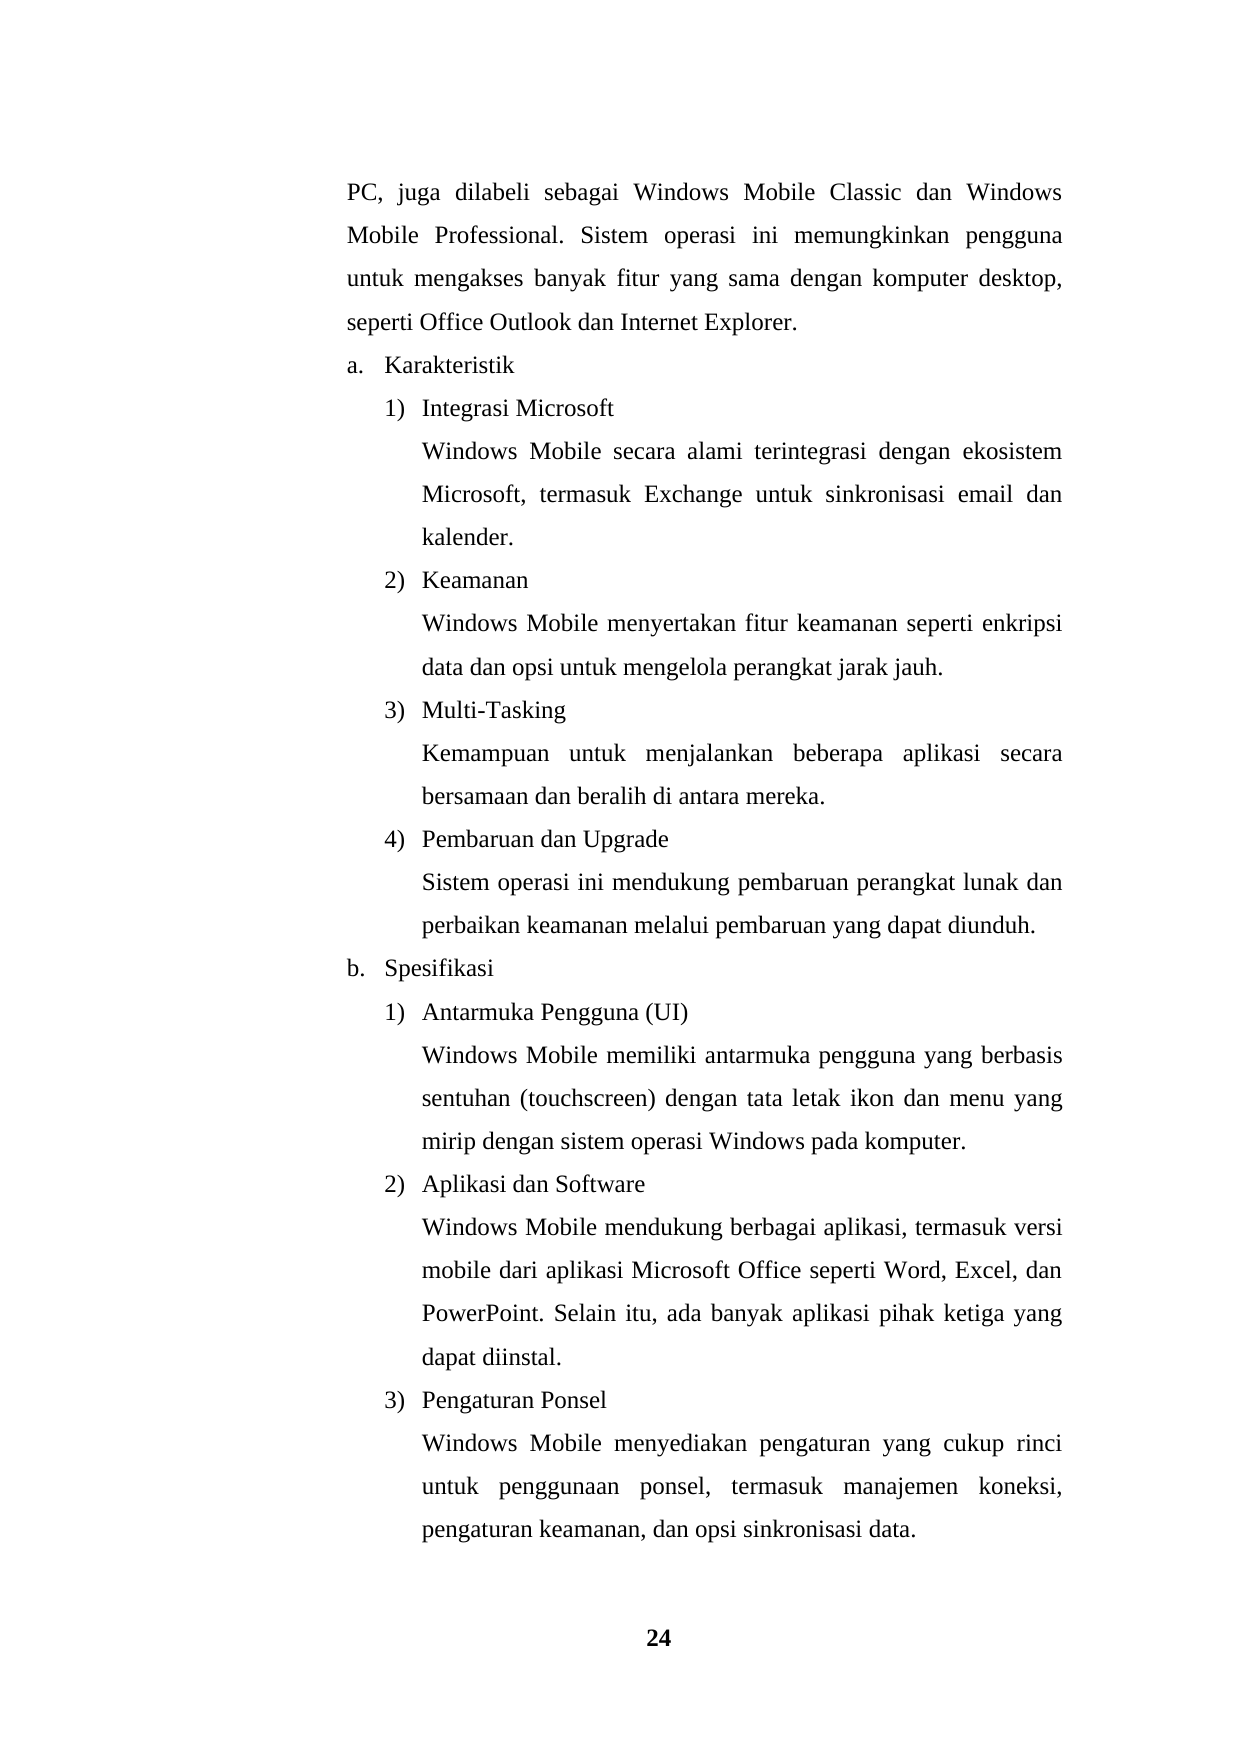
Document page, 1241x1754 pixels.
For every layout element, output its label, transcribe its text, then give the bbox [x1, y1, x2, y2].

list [347, 177, 1063, 335]
list Kemampuan untuk menjalankan beberapa aplikasi secara bersamaan dan beralih di antara mereka. [422, 738, 1063, 810]
list Multi-Tasking [384, 695, 1063, 723]
list Pengaturan Ponsel [384, 1385, 1063, 1413]
list Pembaruan dan Upgrade [384, 824, 1063, 853]
list Keamanan [384, 565, 1063, 594]
list Antarmuka Pengguna (UI) [384, 997, 1063, 1025]
list Windows Mobile mendukung berbagai aplikasi, termasuk versi mobile dari aplikasi Microsoft Office seperti Word, Excel, dan PowerPoint. Selain itu, ada banyak aplikasi pihak ketiga yang dapat diinstal. [422, 1212, 1063, 1370]
list Karakteristik [347, 350, 1063, 378]
list Windows Mobile menyertakan fitur keamanan seperti enkripsi data dan opsi untuk mengelola perangkat jarak jauh. [422, 608, 1063, 680]
list Aplikasi dan Software [384, 1169, 1063, 1198]
list Spesifikasi [347, 953, 1063, 982]
list Windows Mobile menyediakan pengaturan yang cukup rinci untuk penggunaan ponsel, termasuk manajemen koneksi, pengaturan keamanan, dan opsi sinkronisasi data. [422, 1428, 1063, 1543]
list Windows Mobile secara alami terintegrasi dengan ekosistem Microsoft, termasuk Exchange untuk sinkronisasi email dan kalender. [422, 436, 1063, 551]
list Sistem operasi ini mendukung pembaruan perangkat lunak dan perbaikan keamanan melalui pembaruan yang dapat diunduh. [422, 867, 1063, 939]
list Integrasi Microsoft [384, 393, 1063, 422]
list Windows Mobile memiliki antarmuka pengguna yang berbasis sentuhan (touchscreen) dengan tata letak ikon dan menu yang mirip dengan sistem operasi Windows pada komputer. [422, 1040, 1063, 1155]
